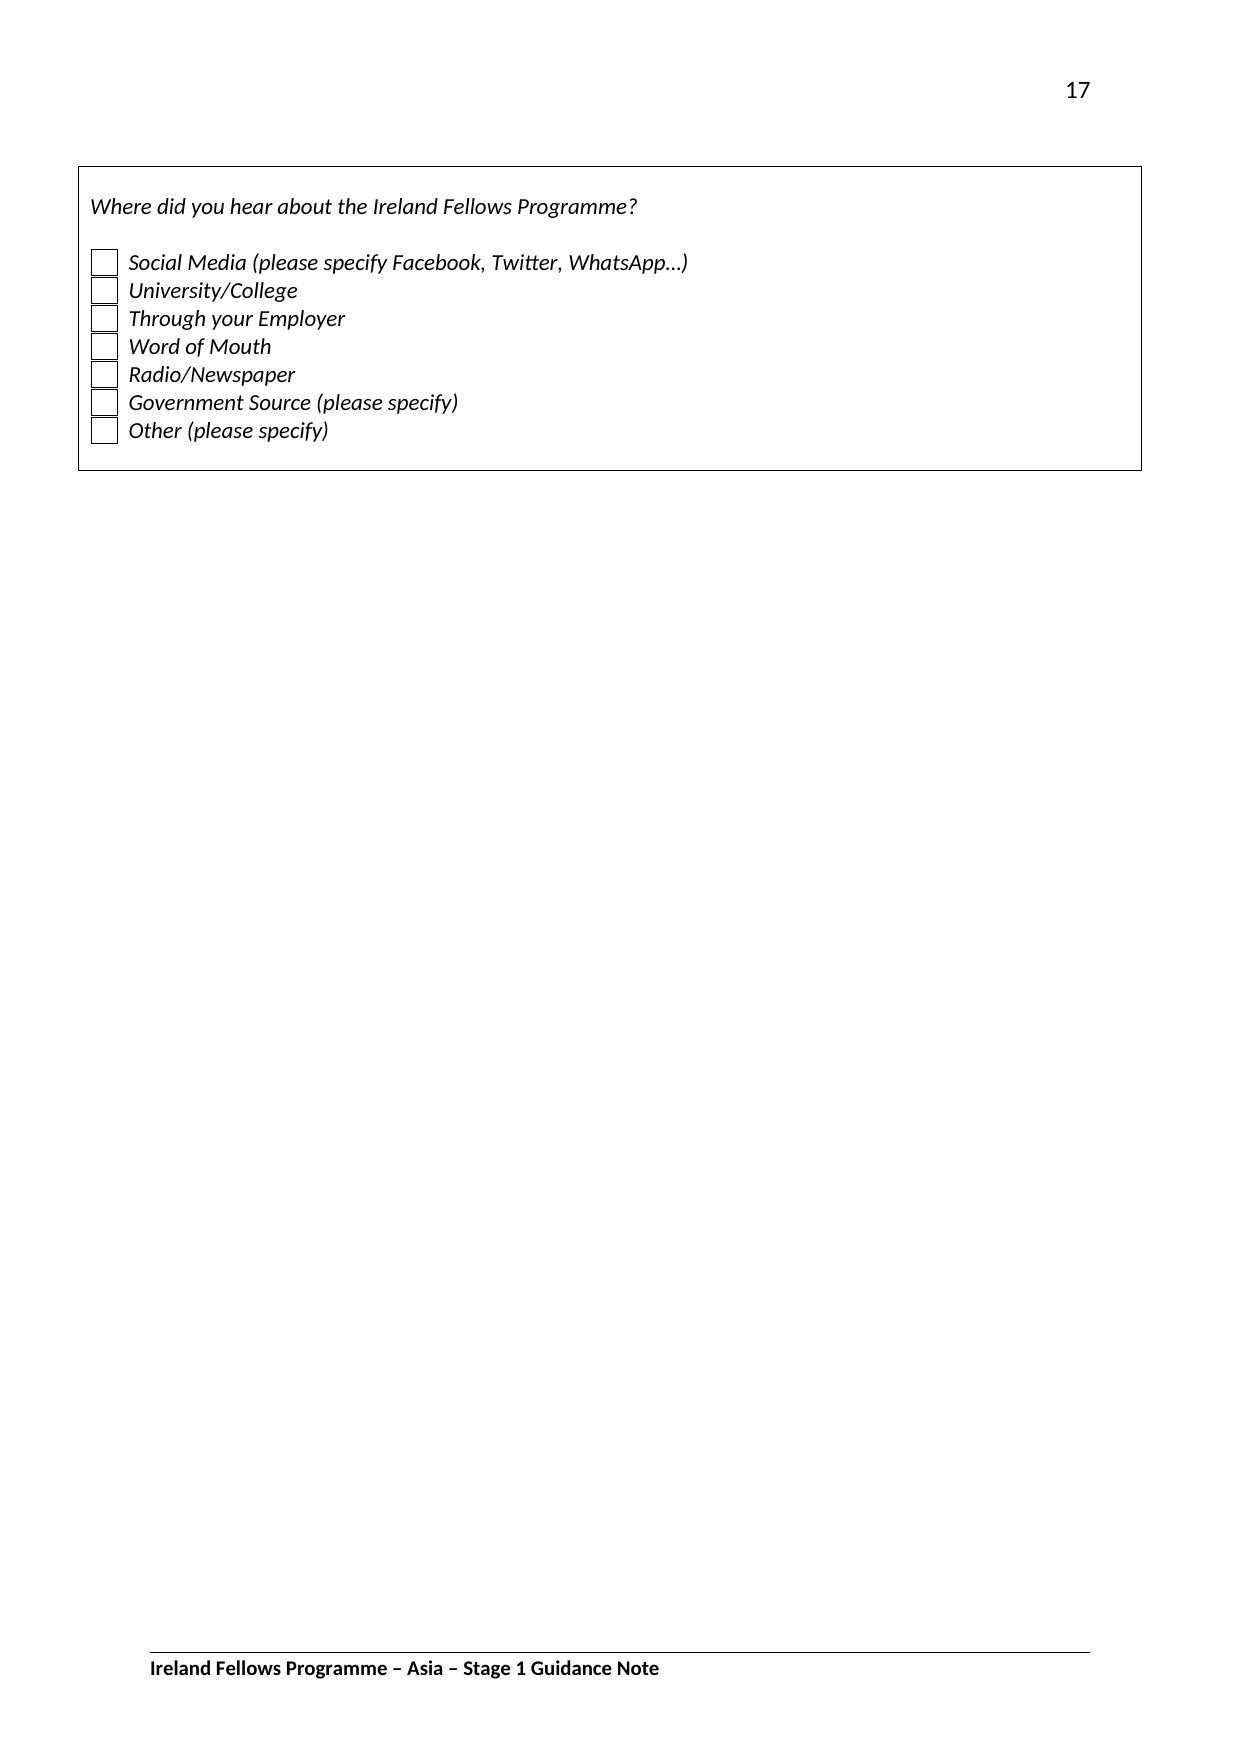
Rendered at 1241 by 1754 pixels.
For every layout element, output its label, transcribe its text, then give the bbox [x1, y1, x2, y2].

table_header Where did you hear about the Ireland Fellows Programme? Social Media (please specify Facebook, Twitter, WhatsApp…) University/College Through your Employer Word of Mouth Radio/Newspaper Government Source (please specify) Other (please specify) [79, 167, 1141, 470]
